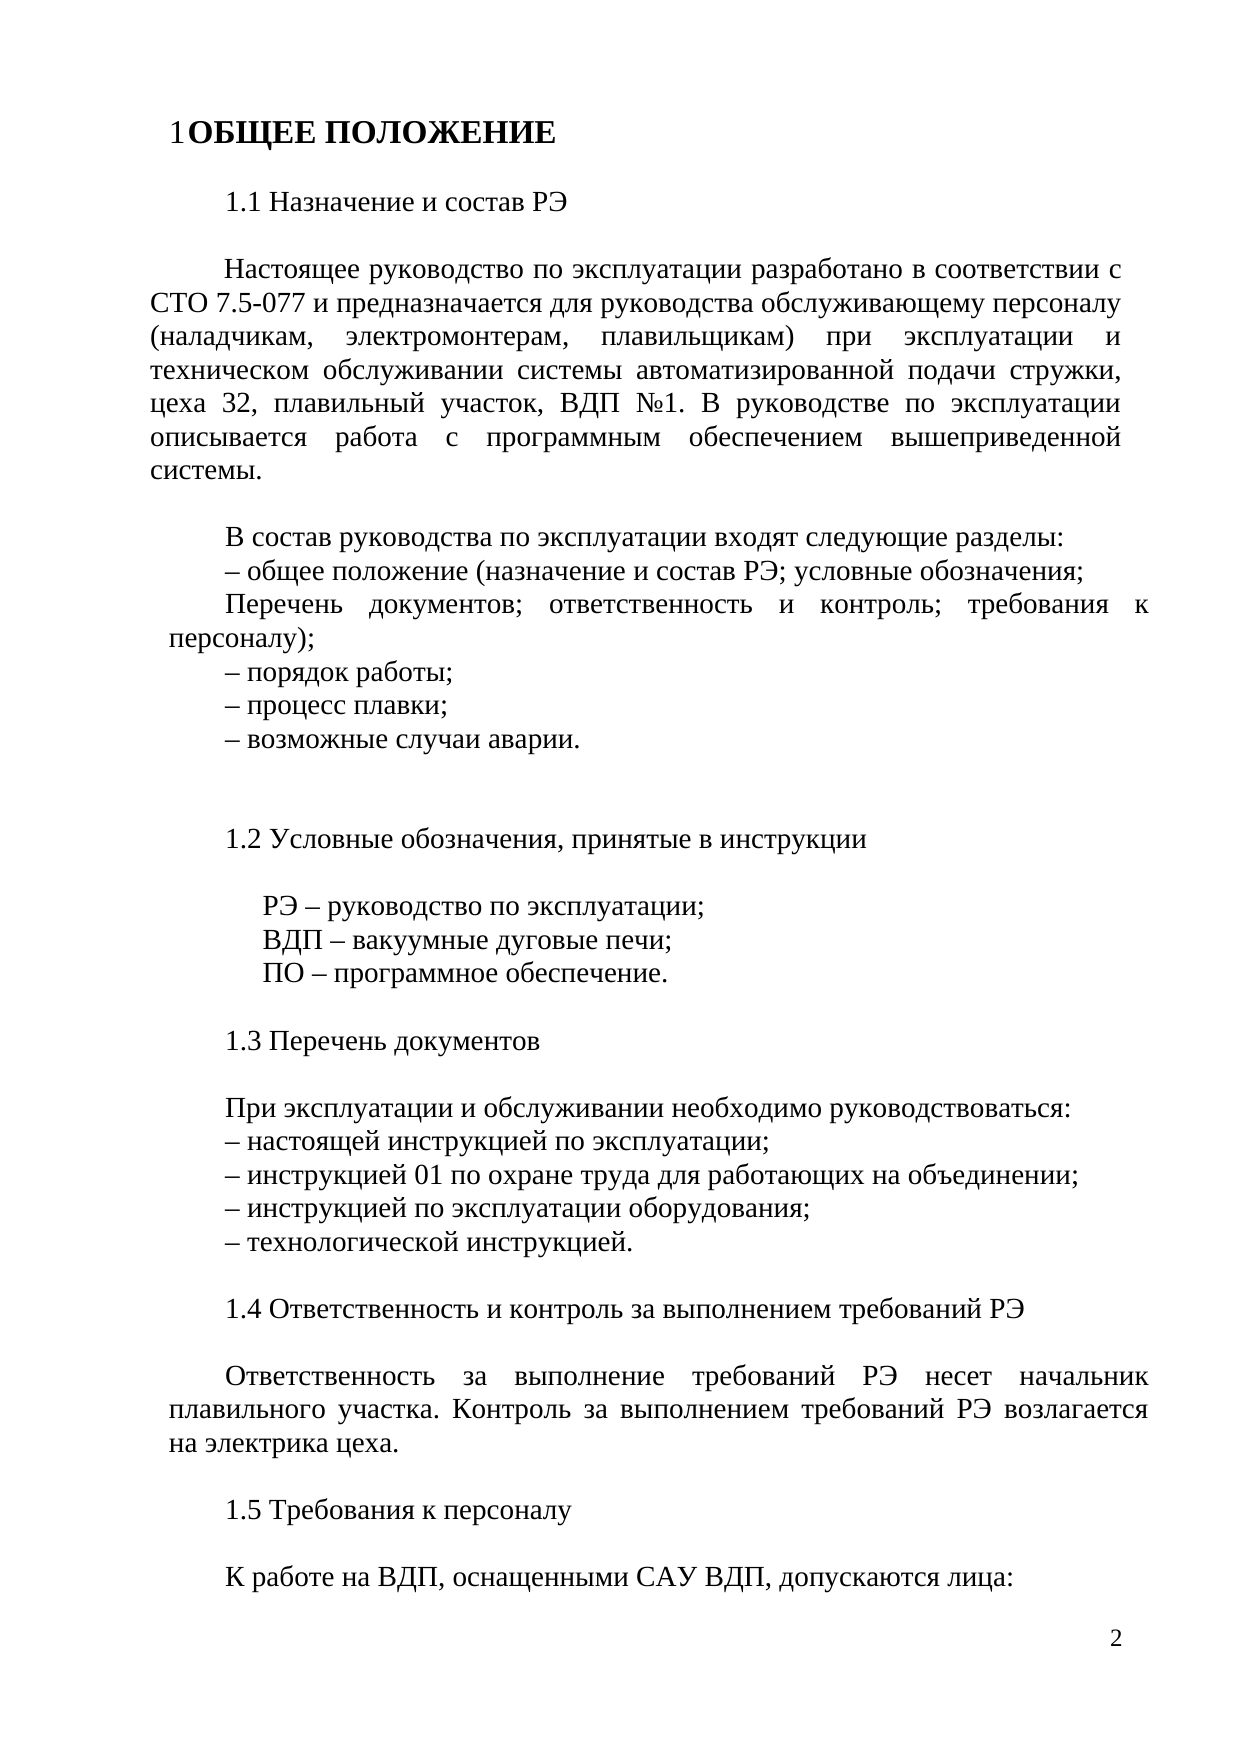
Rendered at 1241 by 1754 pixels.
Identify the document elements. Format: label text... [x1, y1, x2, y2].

text К работе на ВДП, оснащенными САУ ВДП, допускаются лица: [169, 1559, 1149, 1593]
text – порядок работы; [169, 654, 1149, 687]
text – процесс плавки; [169, 687, 1149, 721]
text 1.2 Условные обозначения, принятые в инструкции [169, 821, 1149, 855]
text 1.5 Требования к персоналу [169, 1492, 1149, 1526]
text – инструкцией 01 по охране труда для работающих на объединении; [169, 1157, 1149, 1190]
text Перечень документов; ответственность и контроль; требования к персоналу); [169, 587, 1149, 654]
text ПО – программное обеспечение. [169, 956, 1149, 989]
text 1.3 Перечень документов [169, 1023, 1149, 1056]
text РЭ – руководство по эксплуатации; [169, 888, 1149, 922]
text – инструкцией по эксплуатации оборудования; [169, 1190, 1149, 1224]
list Общее положение [169, 112, 1122, 151]
text 1.1 Назначение и состав РЭ [169, 184, 1149, 218]
text – общее положение (назначение и состав РЭ; условные обозначения; [169, 553, 1149, 587]
text Ответственность за выполнение требований РЭ несет начальник плавильного участка. Контроль за выполнением требований РЭ возлагается на электрика цеха. [169, 1358, 1149, 1459]
text – возможные случаи аварии. [169, 721, 1149, 754]
text Настоящее руководство по эксплуатации разработано в соответствии с СТО 7.5-077 и предназначается для руководства обслуживающему персоналу (наладчикам, электромонтерам, плавильщикам) при эксплуатации и техническом обслуживании системы автоматизированной подачи стружки, цеха 32, плавильный участок, ВДП №1. В руководстве по эксплуатации описывается работа с программным обеспечением вышеприведенной системы. [150, 251, 1122, 486]
text – настоящей инструкцией по эксплуатации; [169, 1123, 1149, 1157]
text При эксплуатации и обслуживании необходимо руководствоваться: [169, 1090, 1149, 1123]
text ВДП – вакуумные дуговые печи; [169, 922, 1149, 956]
text В состав руководства по эксплуатации входят следующие разделы: [169, 519, 1149, 553]
text – технологической инструкцией. [169, 1224, 1149, 1257]
text 1.4 Ответственность и контроль за выполнением требований РЭ [169, 1291, 1149, 1324]
